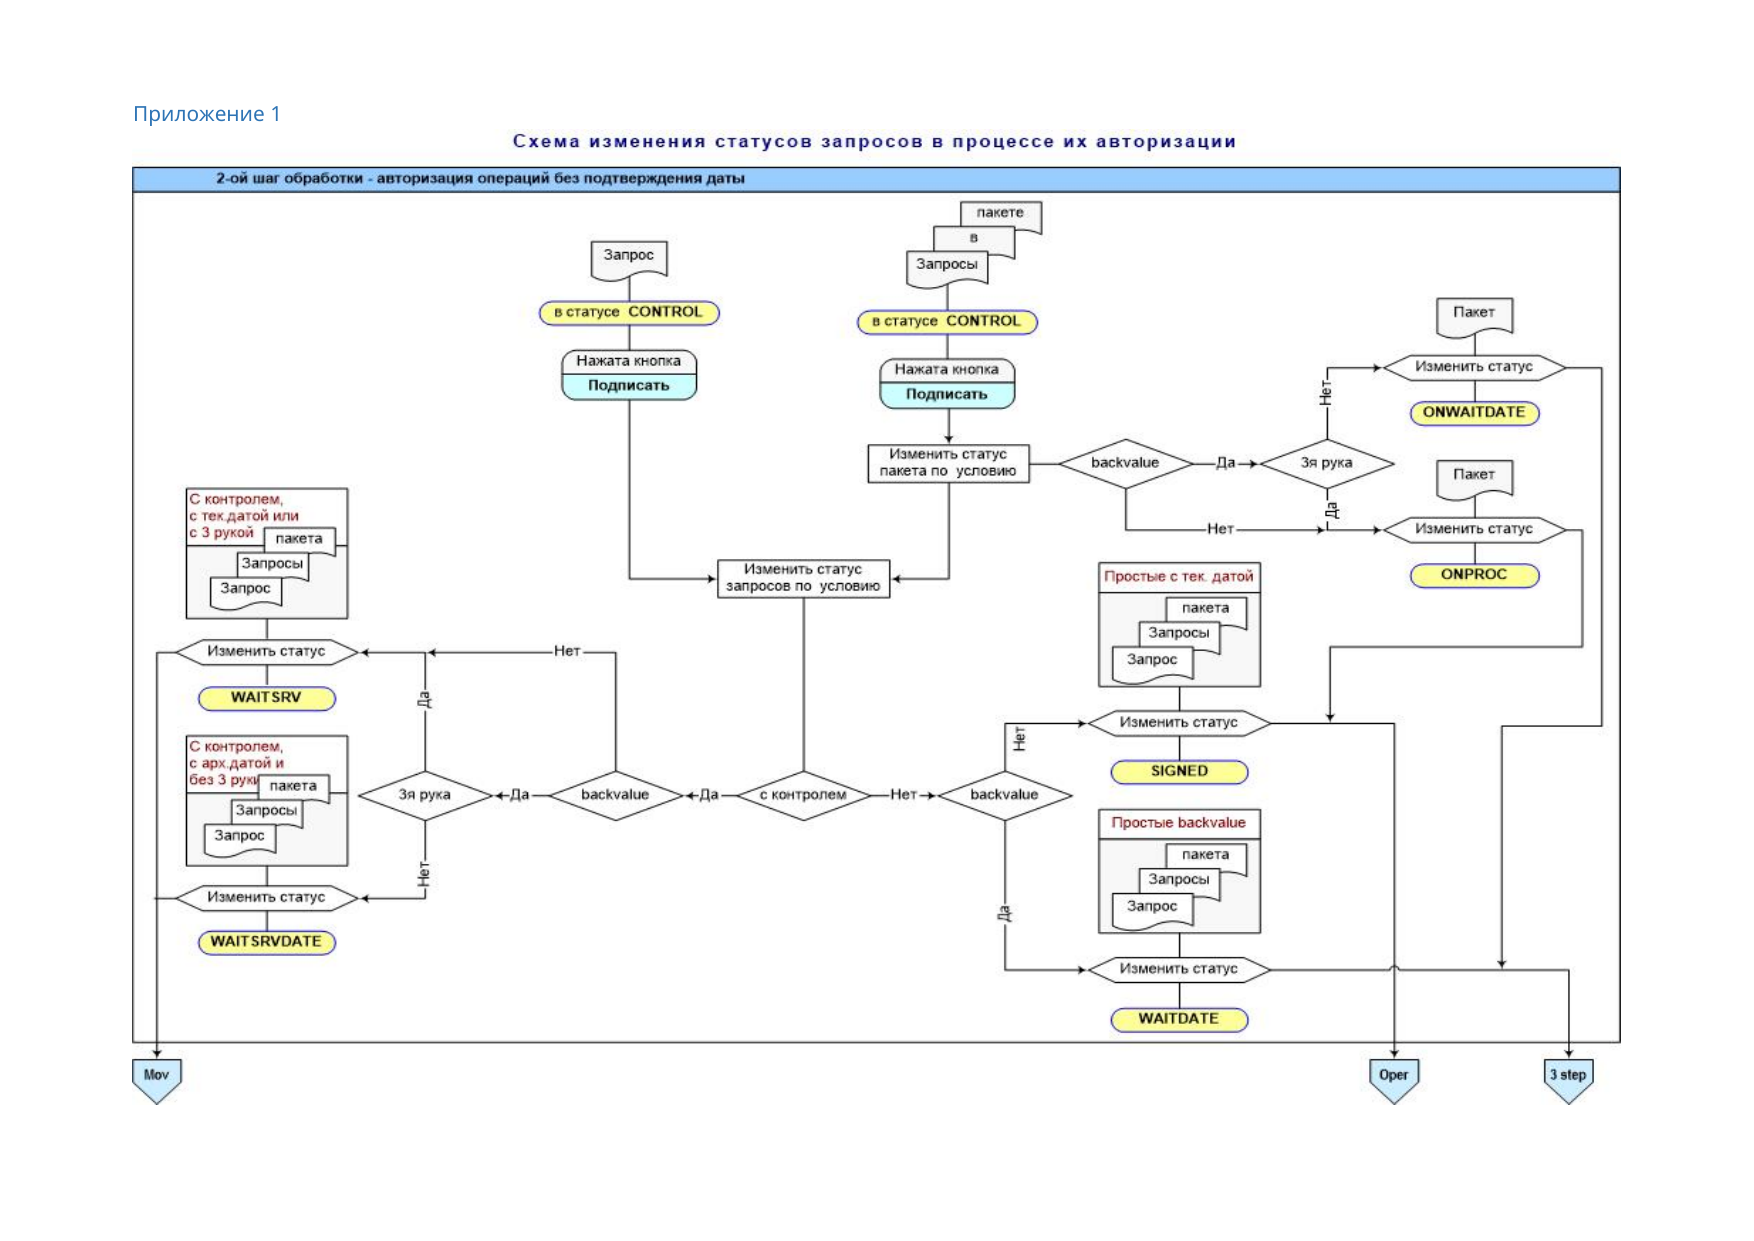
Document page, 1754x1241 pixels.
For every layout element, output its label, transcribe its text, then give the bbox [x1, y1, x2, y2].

subtitle Приложение 1 [133, 99, 1636, 127]
picture [132, 129, 1621, 1105]
